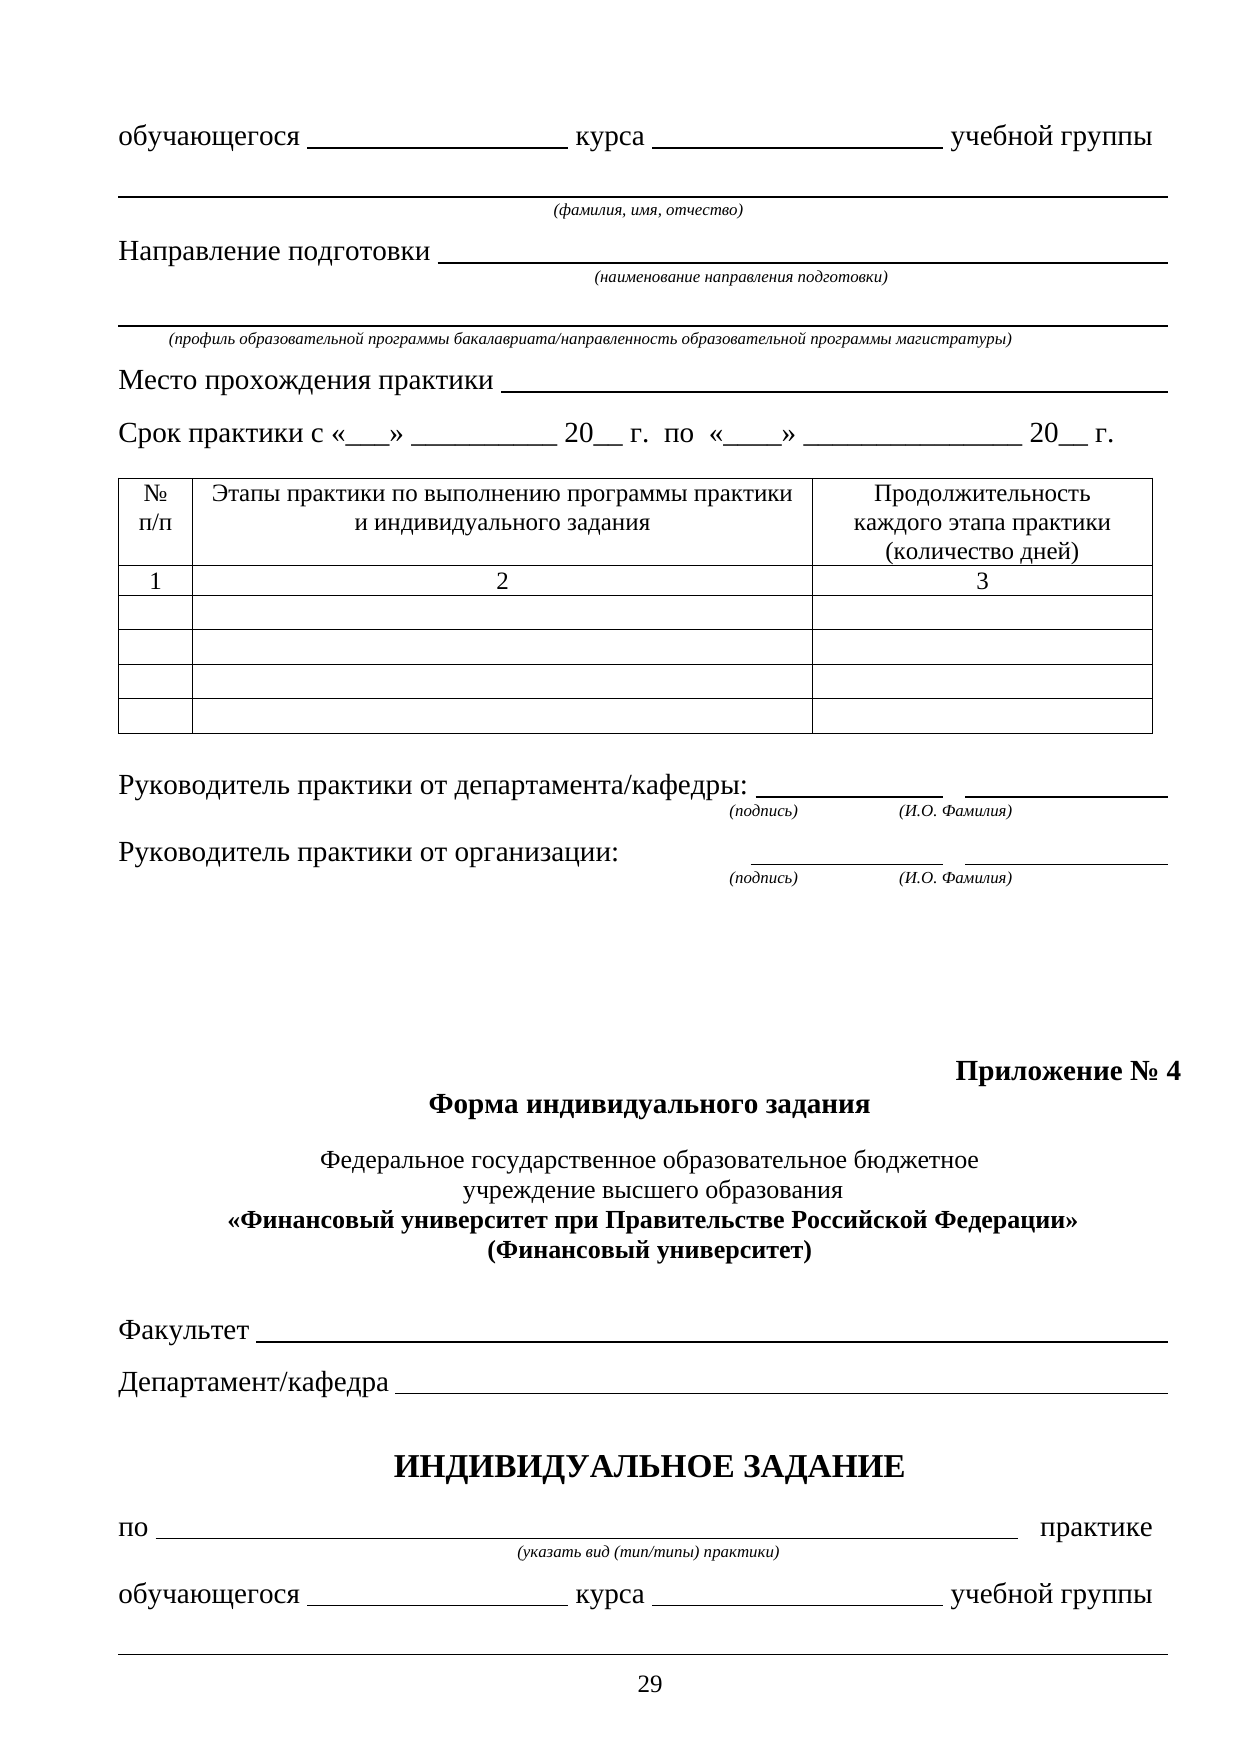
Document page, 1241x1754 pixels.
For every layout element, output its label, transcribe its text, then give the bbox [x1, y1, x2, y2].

text Федеральное государственное образовательное бюджетное [118, 1144, 1181, 1174]
text Департамент/кафедра [118, 1364, 1181, 1398]
text (подпись) (И.О. Фамилия) [118, 801, 1181, 834]
text обучающегося курса учебной группы [118, 1576, 1181, 1609]
table_cell [193, 596, 812, 629]
table_cell 3 [813, 566, 1152, 594]
text учреждение высшего образования [118, 1174, 1181, 1204]
table_cell [193, 699, 812, 733]
text (подпись) (И.О. Фамилия) [118, 868, 1181, 902]
table_cell [813, 630, 1152, 664]
table_header № п/п [119, 479, 192, 565]
text Форма индивидуального задания [118, 1086, 1181, 1120]
text (фамилия, имя, отчество) [118, 199, 1181, 233]
table_cell [119, 630, 192, 664]
table_cell [193, 630, 812, 664]
text (указать вид (тип/типы) практики) [118, 1542, 1181, 1576]
text Направление подготовки [118, 233, 1181, 267]
table_cell [813, 699, 1152, 733]
table_cell [193, 665, 812, 698]
text (наименование направления подготовки) [118, 267, 1181, 300]
text Приложение № 4 [118, 1053, 1181, 1086]
table_cell [813, 665, 1152, 698]
table_cell [119, 596, 192, 629]
text Руководитель практики от организации: [118, 834, 1181, 868]
table_header Продолжительность каждого этапа практики (количество дней) [813, 479, 1152, 565]
table_cell [119, 699, 192, 733]
text обучающегося курса учебной группы [118, 118, 1181, 152]
text по практике [118, 1509, 1181, 1542]
text Срок практики с «___» __________ 20__ г. по «____» _______________ 20__ г. [118, 415, 1181, 449]
text «Финансовый университет при Правительстве Российской Федерации» [118, 1204, 1181, 1234]
text Руководитель практики от департамента/кафедры: [118, 767, 1181, 801]
text Место прохождения практики [118, 362, 1181, 396]
table_header Этапы практики по выполнению программы практики и индивидуального задания [193, 479, 812, 565]
text (Финансовый университет) [118, 1234, 1181, 1264]
table_cell [119, 665, 192, 698]
text Факультет [118, 1312, 1181, 1345]
table_cell 2 [193, 566, 812, 594]
text (профиль образовательной программы бакалавриата/направленность образовательной программы магистратуры) [118, 329, 1181, 362]
table_cell [813, 596, 1152, 629]
table_cell 1 [119, 566, 192, 594]
text ИНДИВИДУАЛЬНОЕ ЗАДАНИЕ [118, 1446, 1181, 1484]
